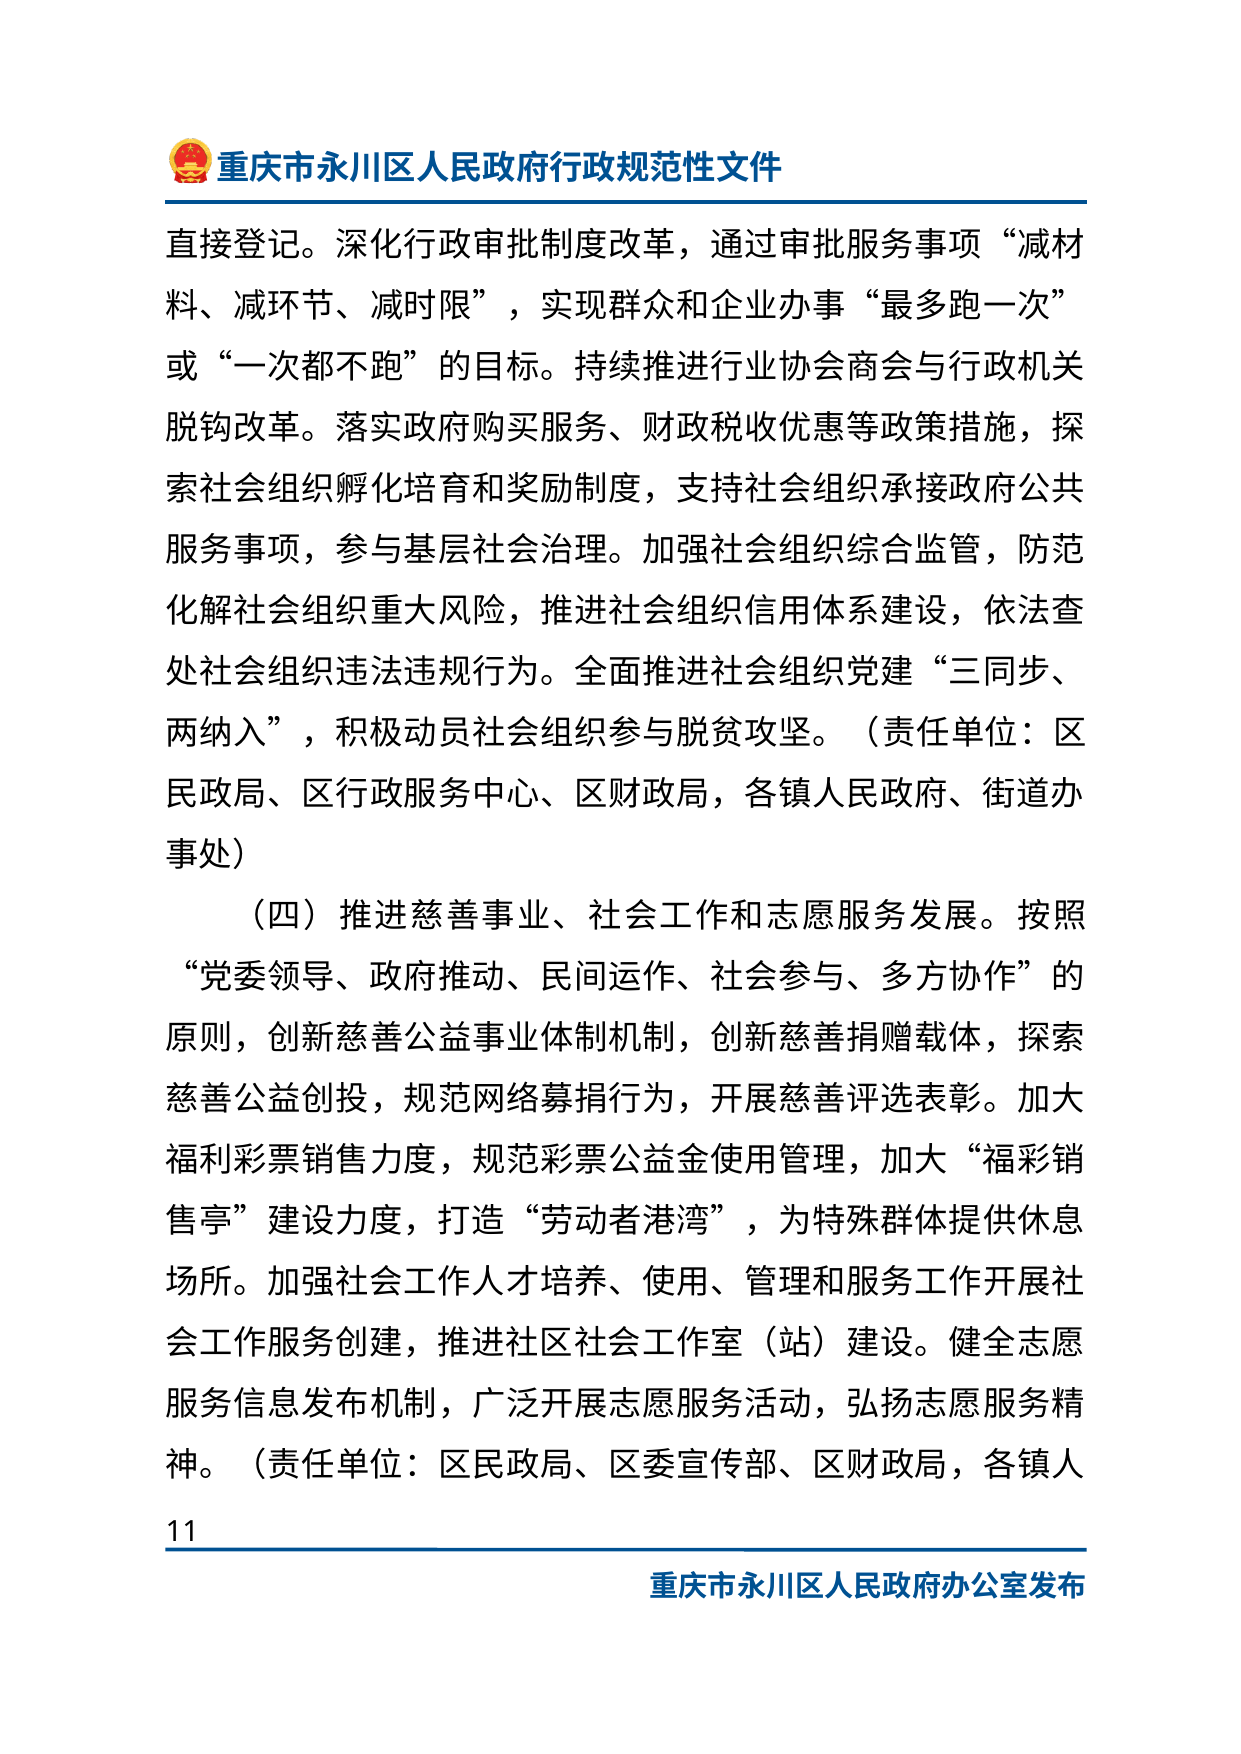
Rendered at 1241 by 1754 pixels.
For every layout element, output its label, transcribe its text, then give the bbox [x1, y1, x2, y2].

picture [165, 136, 216, 187]
